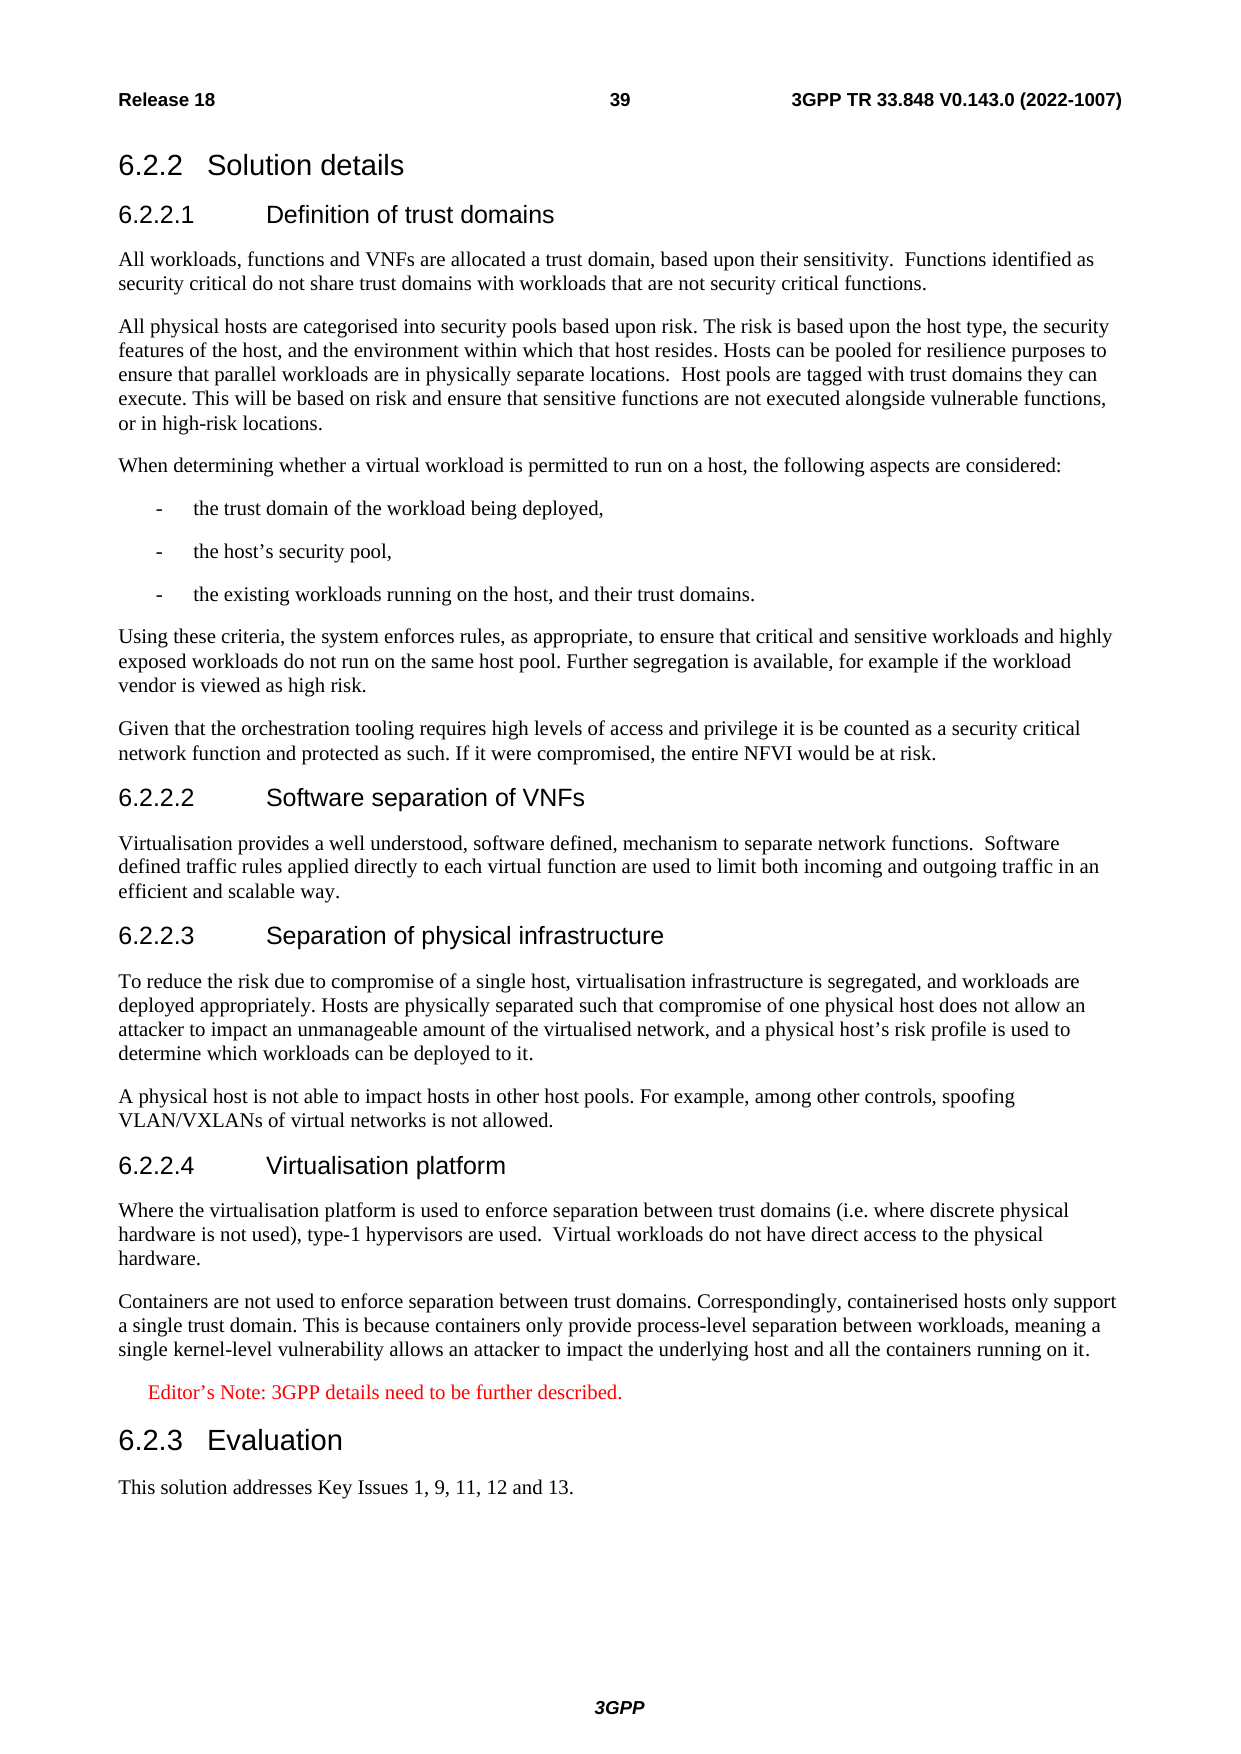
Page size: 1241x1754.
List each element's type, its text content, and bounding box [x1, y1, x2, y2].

text A physical host is not able to impact hosts in other host pools. For example, among other controls, spoofing VLAN/VXLANs of virtual networks is not allowed. [118, 1084, 1122, 1132]
text All workloads, functions and VNFs are allocated a trust domain, based upon their sensitivity. Functions identified as security critical do not share trust domains with workloads that are not security critical functions. [118, 247, 1122, 295]
text When determining whether a virtual workload is permitted to run on a host, the following aspects are considered: [118, 453, 1122, 477]
subtitle 6.2.2 Solution details [118, 147, 1122, 181]
text Using these criteria, the system enforces rules, as appropriate, to ensure that critical and sensitive workloads and highly exposed workloads do not run on the same host pool. Further segregation is available, for example if the workload vendor is viewed as high risk. [118, 624, 1122, 697]
text This solution addresses Key Issues 1, 9, 11, 12 and 13. [118, 1475, 1122, 1499]
list the host’s security pool, [156, 539, 1122, 563]
list the trust domain of the workload being deployed, [156, 496, 1122, 520]
subtitle 6.2.2.1 Definition of trust domains [118, 200, 1122, 228]
text Where the virtualisation platform is used to enforce separation between trust domains (i.e. where discrete physical hardware is not used), type-1 hypervisors are used. Virtual workloads do not have direct access to the physical hardware. [118, 1198, 1122, 1270]
text Editor’s Note: 3GPP details need to be further described. [148, 1380, 1122, 1404]
subtitle 6.2.2.2 Software separation of VNFs [118, 783, 1122, 812]
text To reduce the risk due to compromise of a single host, virtualisation infrastructure is segregated, and workloads are deployed appropriately. Hosts are physically separated such that compromise of one physical host does not allow an attacker to impact an unmanageable amount of the virtualised network, and a physical host’s risk profile is used to determine which workloads can be deployed to it. [118, 969, 1122, 1065]
text Given that the orchestration tooling requires high levels of access and privilege it is be counted as a security critical network function and protected as such. If it were compromised, the entire NFVI would be at risk. [118, 715, 1122, 765]
subtitle 6.2.2.4 Virtualisation platform [118, 1151, 1122, 1179]
text Virtualisation provides a well understood, software defined, mechanism to separate network functions. Software defined traffic rules applied directly to each virtual function are used to limit both incoming and outgoing traffic in an efficient and scalable way. [118, 830, 1122, 903]
subtitle 6.2.2.3 Separation of physical infrastructure [118, 921, 1122, 950]
subtitle 6.2.3 Evaluation [118, 1423, 1122, 1456]
text All physical hosts are categorised into security pools based upon risk. The risk is based upon the host type, the security features of the host, and the environment within which that host resides. Hosts can be pooled for resilience purposes to ensure that parallel workloads are in physically separate locations. Host pools are tagged with trust domains they can execute. This will be based on risk and ensure that sensitive functions are not executed alongside vulnerable functions, or in high-risk locations. [118, 314, 1122, 434]
text Containers are not used to enforce separation between trust domains. Correspondingly, containerised hosts only support a single trust domain. This is because containers only provide process-level separation between workloads, meaning a single kernel-level vulnerability allows an attacker to impact the underlying host and all the containers running on it. [118, 1289, 1122, 1361]
list the existing workloads running on the host, and their trust domains. [156, 582, 1122, 606]
